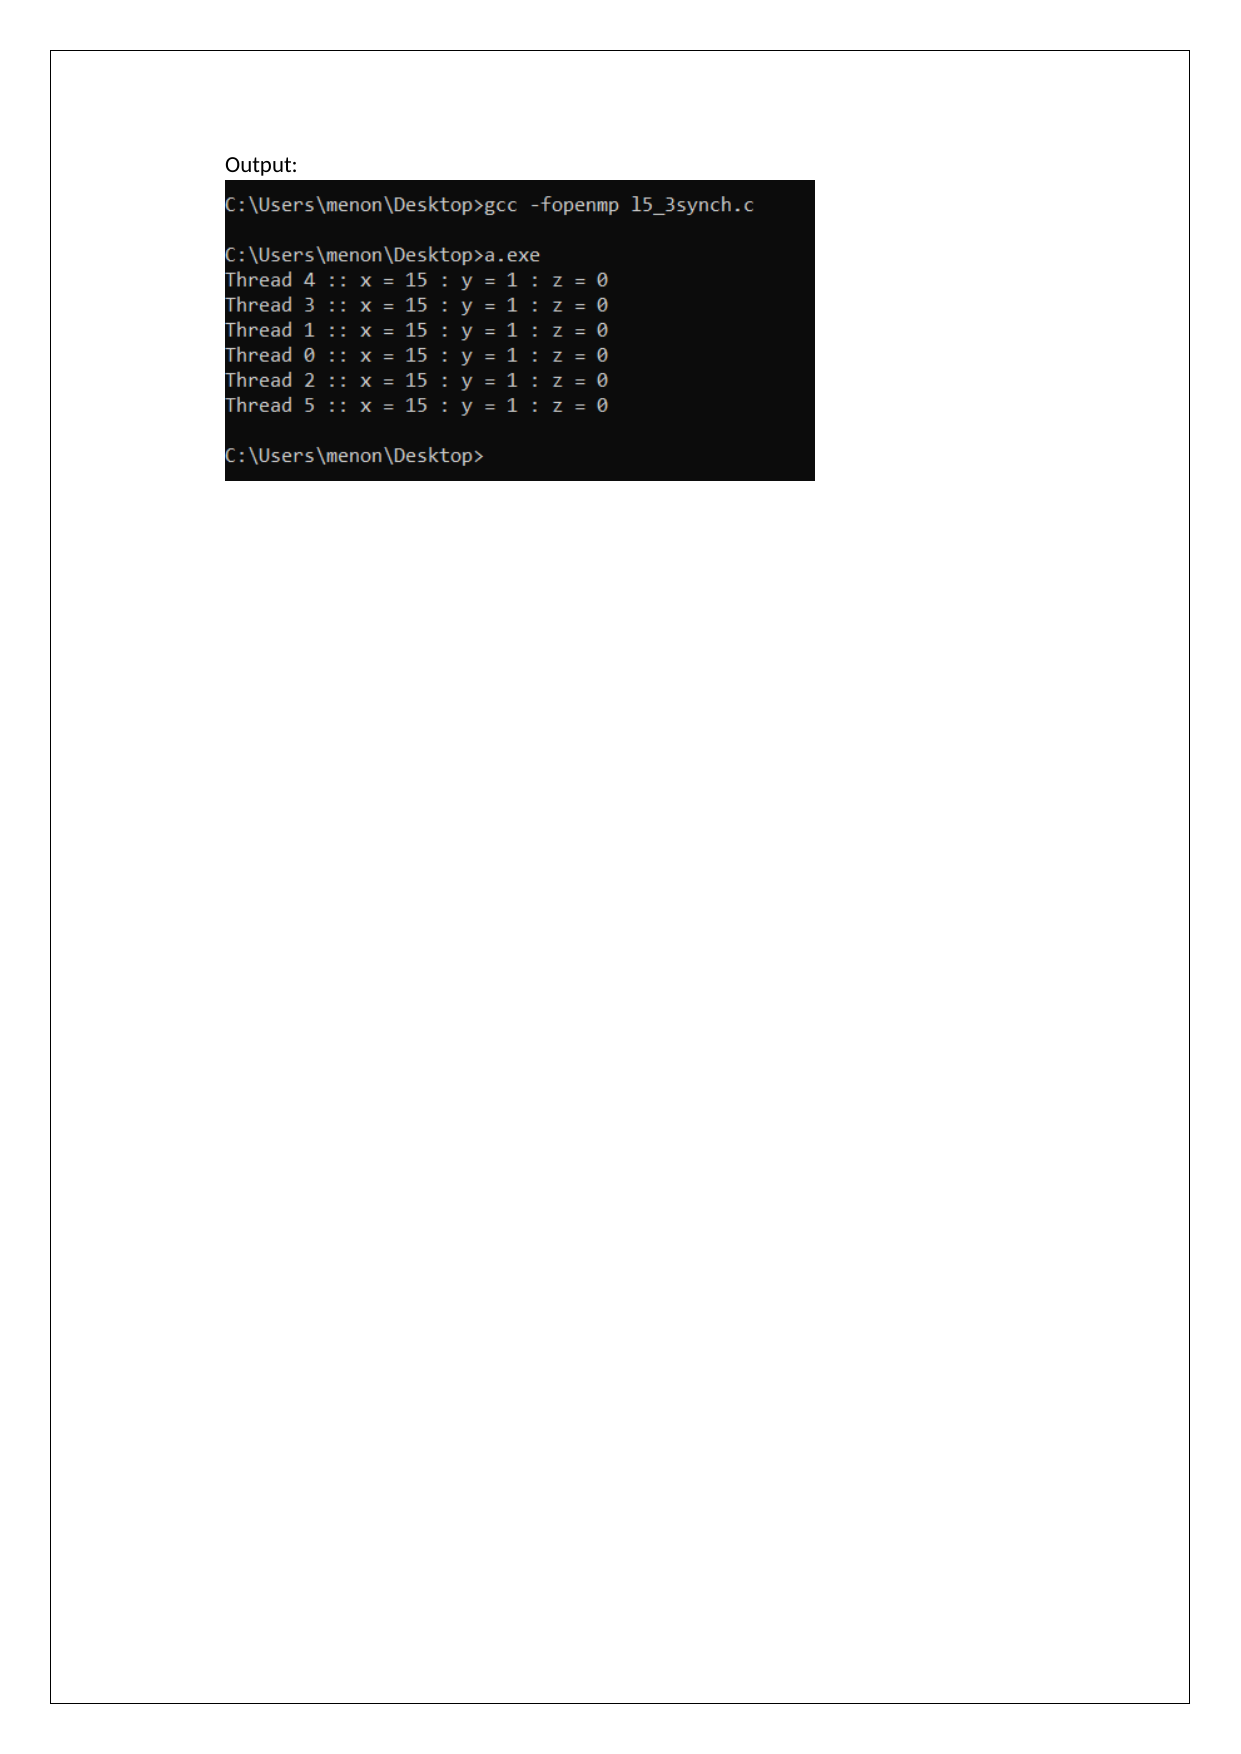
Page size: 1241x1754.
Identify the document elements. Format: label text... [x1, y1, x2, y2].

picture [225, 180, 815, 481]
list Output: [225, 150, 1090, 178]
